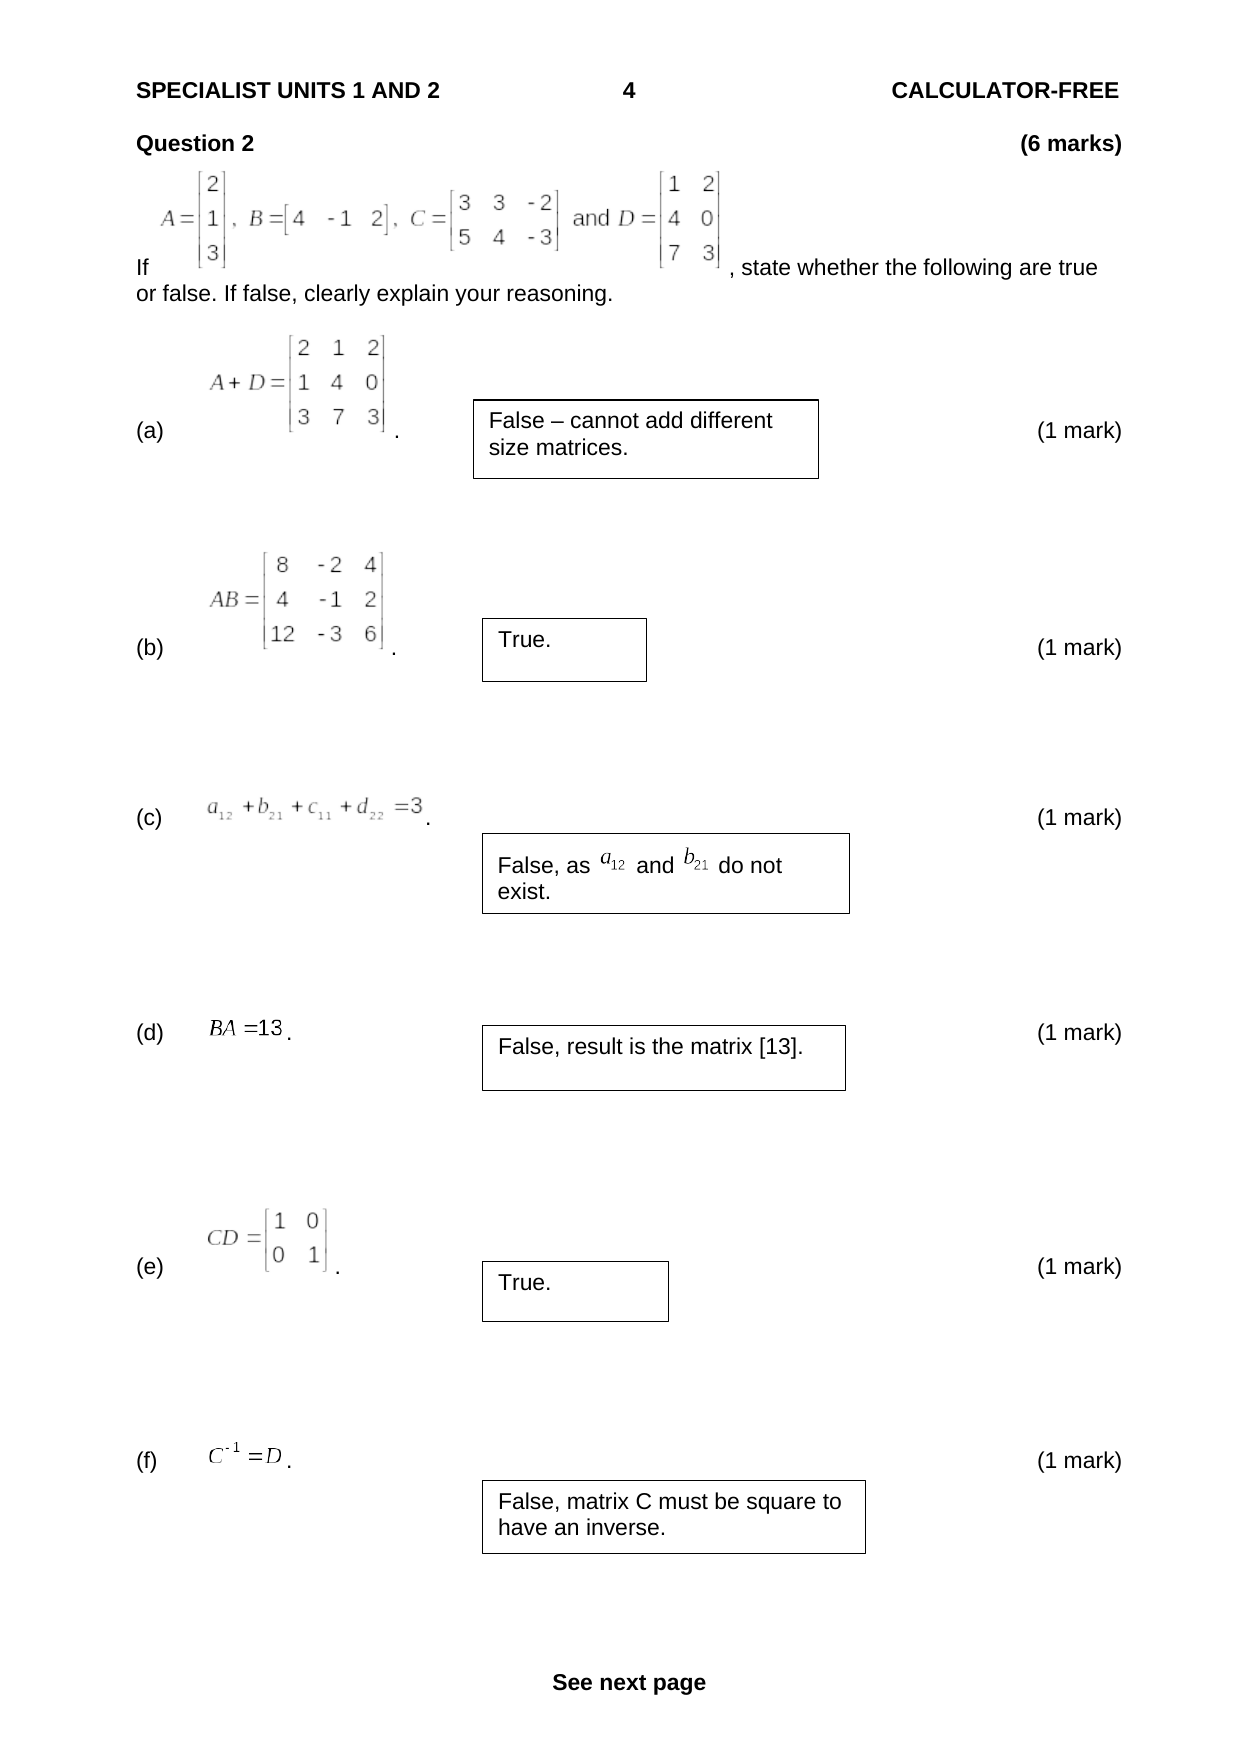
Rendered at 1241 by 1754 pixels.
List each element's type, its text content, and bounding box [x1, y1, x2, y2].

text (e) . (1 mark) [136, 1204, 1122, 1279]
text (c) . (1 mark) [136, 792, 1122, 830]
text (f) . (1 mark) [136, 1437, 1122, 1473]
text If , state whether the following are true or false. If false, clearly explain your reasoning. [136, 169, 1122, 306]
text (d) . (1 mark) [136, 1014, 1122, 1046]
text (b) . (1 mark) [136, 549, 1122, 660]
text Question 2 (6 marks) [136, 130, 1122, 156]
text (a) . (1 mark) [136, 333, 1122, 444]
